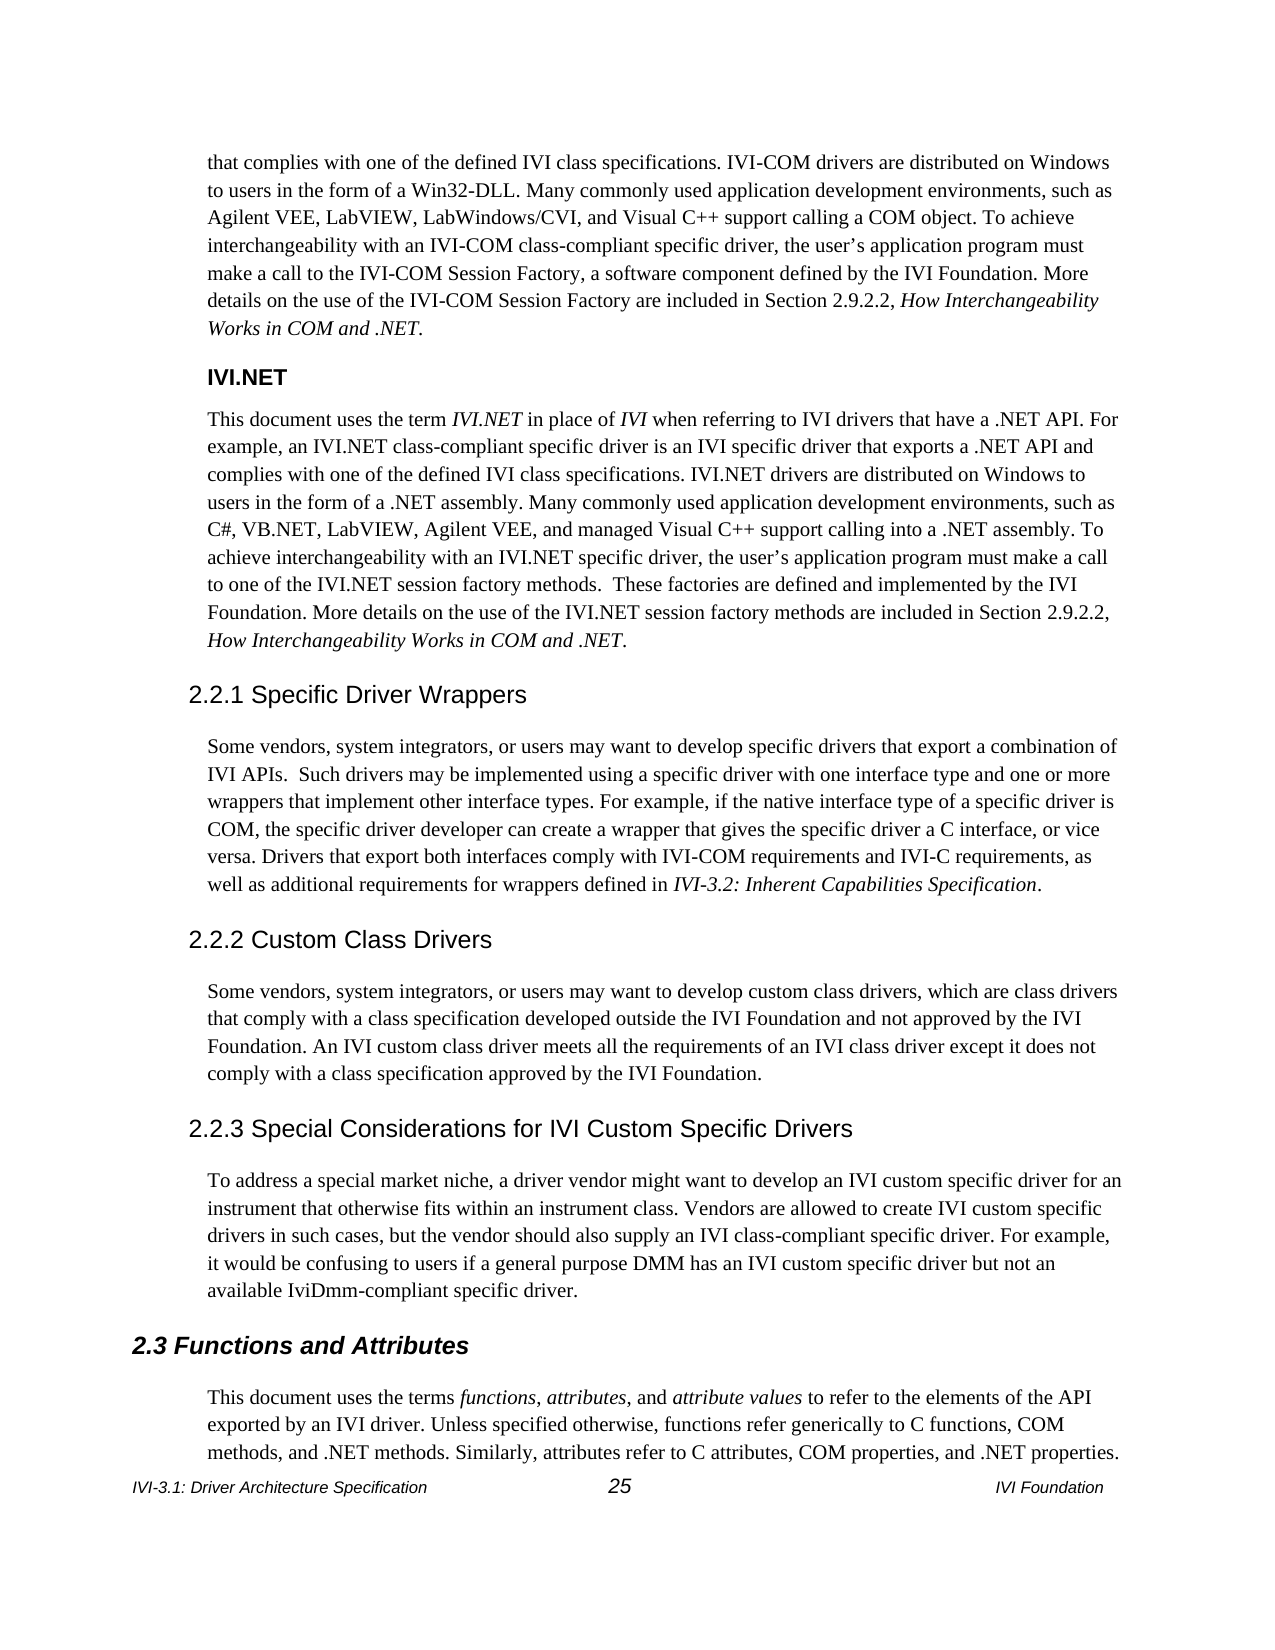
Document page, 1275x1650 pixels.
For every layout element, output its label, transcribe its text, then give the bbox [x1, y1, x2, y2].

text IVI.NET [207, 364, 1125, 390]
subtitle Specific Driver Wrappers [188, 680, 1125, 709]
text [207, 150, 1125, 340]
text To address a special market niche, a driver vendor might want to develop an IVI custom specific driver for an instrument that otherwise fits within an instrument class. Vendors are allowed to create IVI custom specific drivers in such cases, but the vendor should also supply an IVI class-compliant specific driver. For example, it would be confusing to users if a general purpose DMM has an IVI custom specific driver but not an available IviDmm-compliant specific driver. [207, 1168, 1125, 1302]
subtitle Functions and Attributes [132, 1331, 1125, 1359]
text Some vendors, system integrators, or users may want to develop specific drivers that export a combination of IVI APIs. Such drivers may be implemented using a specific driver with one interface type and one or more wrappers that implement other interface types. For example, if the native interface type of a specific driver is COM, the specific driver developer can create a wrapper that gives the specific driver a C interface, or vice versa. Drivers that export both interfaces comply with IVI-COM requirements and IVI-C requirements, as well as additional requirements for wrappers defined in IVI-3.2: Inherent Capabilities Specification. [207, 734, 1125, 896]
subtitle Custom Class Drivers [188, 925, 1125, 953]
text This document uses the terms functions, attributes, and attribute values to refer to the elements of the API exported by an IVI driver. Unless specified otherwise, functions refer generically to C functions, COM methods, and .NET methods. Similarly, attributes refer to C attributes, COM properties, and .NET properties. [207, 1385, 1125, 1464]
text Some vendors, system integrators, or users may want to develop custom class drivers, which are class drivers that comply with a class specification developed outside the IVI Foundation and not approved by the IVI Foundation. An IVI custom class driver meets all the requirements of an IVI class driver except it does not comply with a class specification approved by the IVI Foundation. [207, 978, 1125, 1085]
subtitle Special Considerations for IVI Custom Specific Drivers [188, 1114, 1125, 1143]
